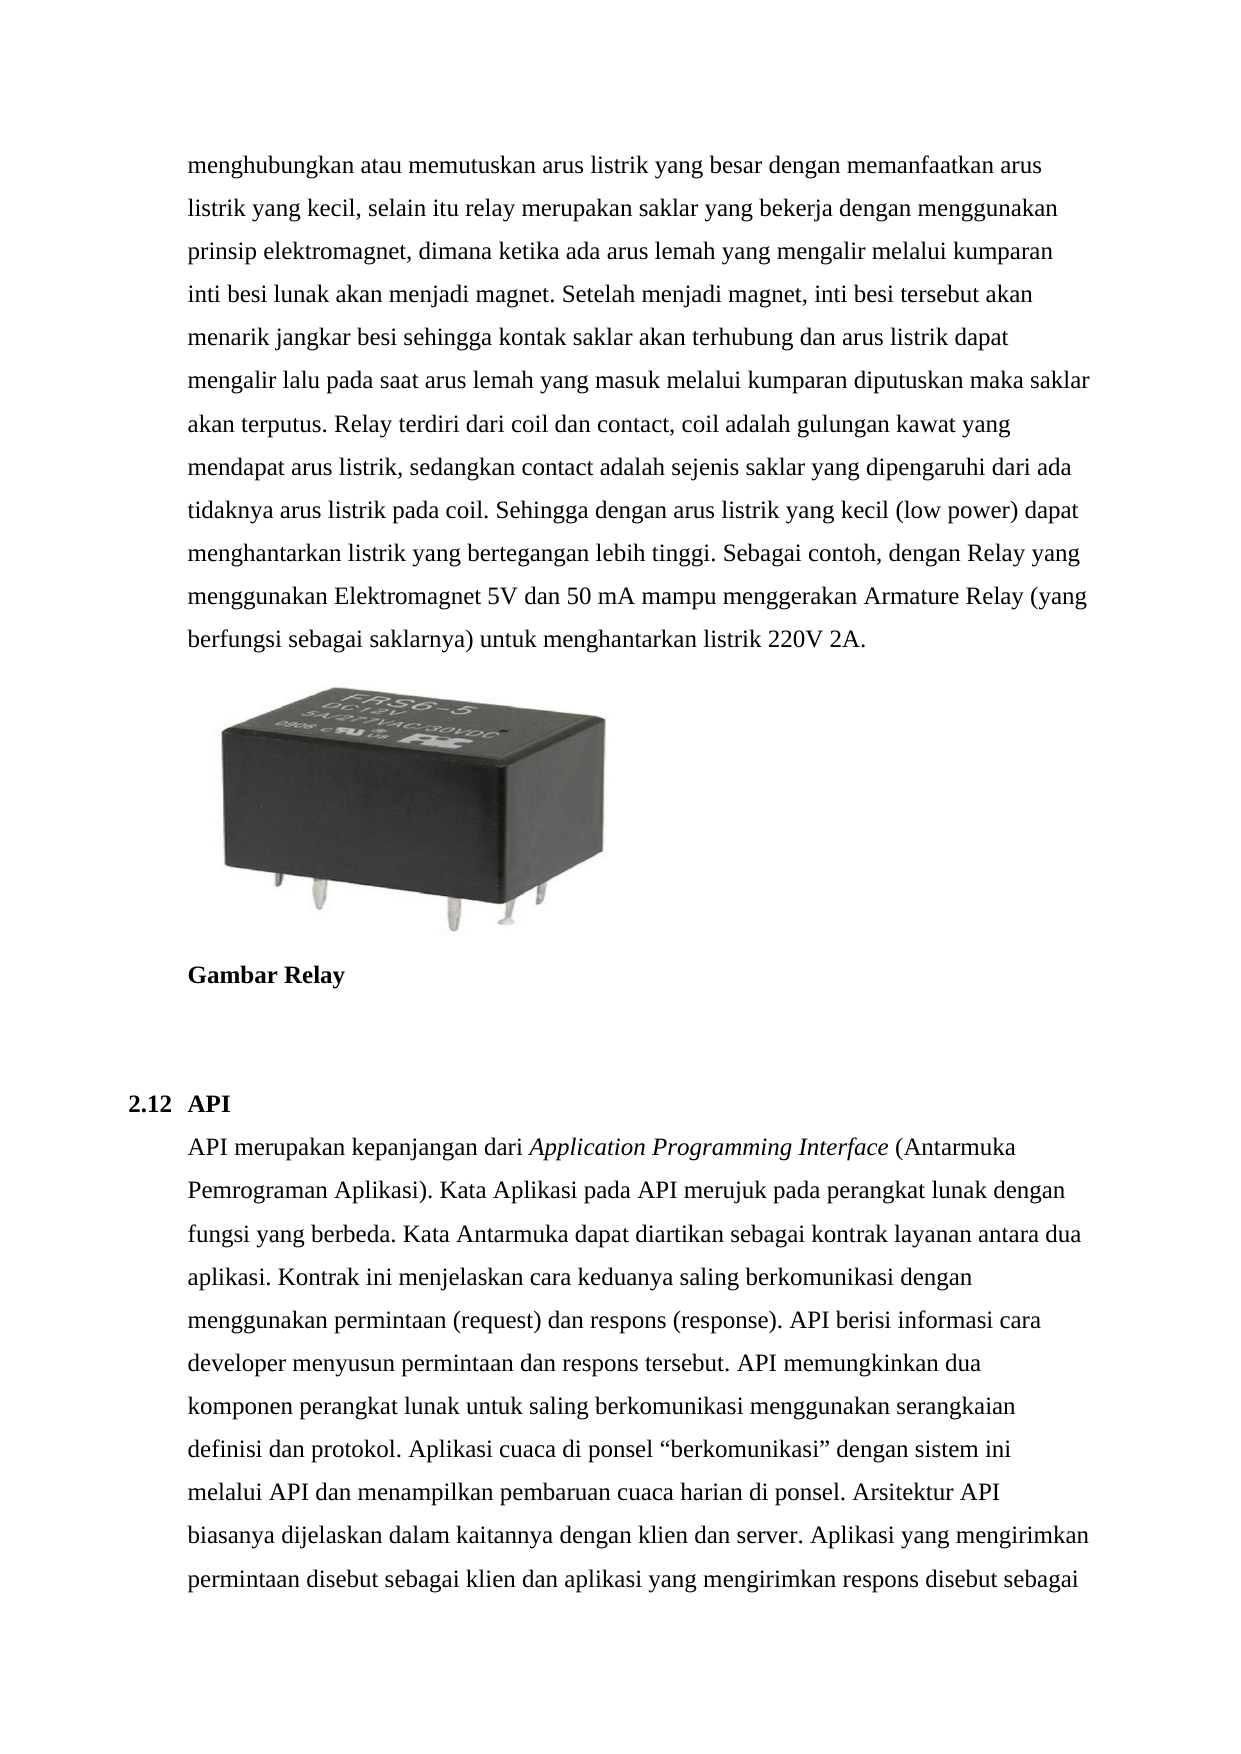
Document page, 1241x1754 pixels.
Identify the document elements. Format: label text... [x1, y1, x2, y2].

list API [150, 1089, 1090, 1118]
list Gambar Relay [187, 960, 1090, 989]
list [187, 150, 1090, 653]
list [187, 1132, 1090, 1592]
picture [187, 667, 638, 946]
